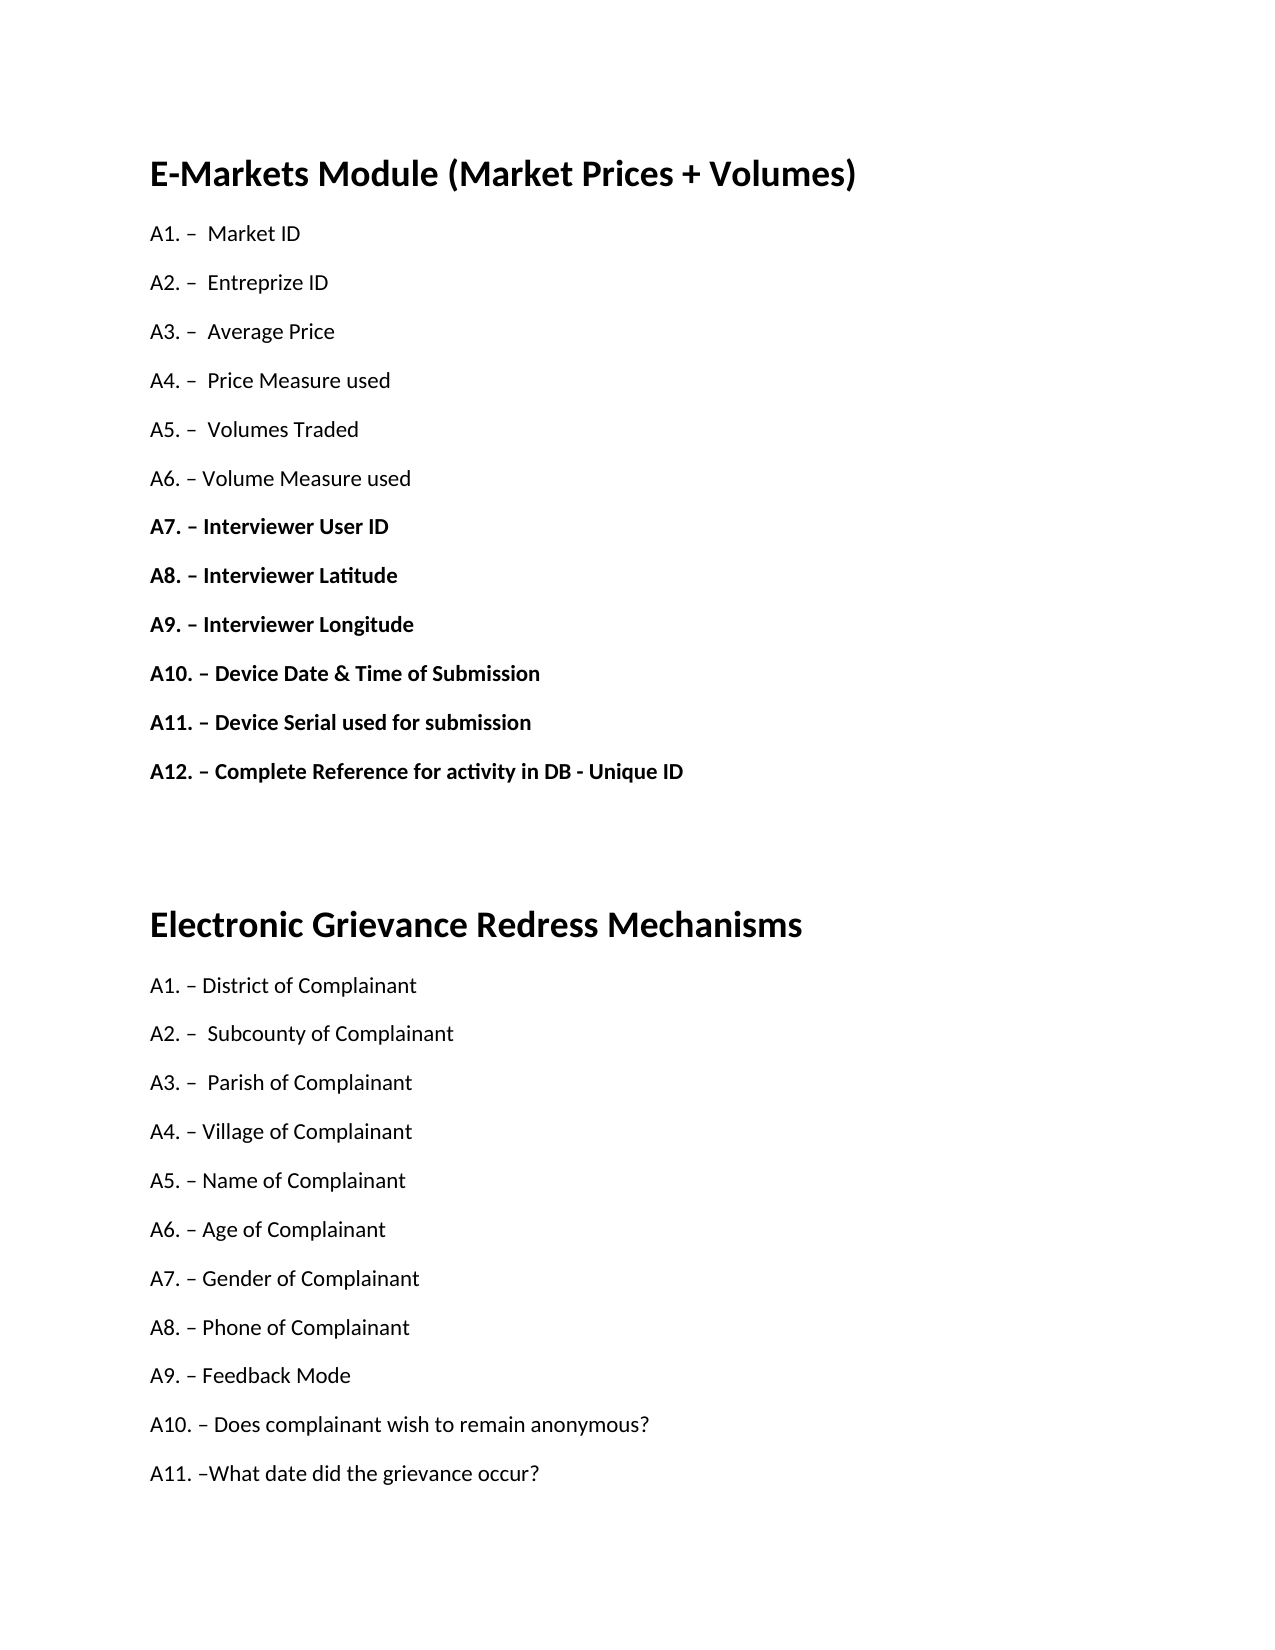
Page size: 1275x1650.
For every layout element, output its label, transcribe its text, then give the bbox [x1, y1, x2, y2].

text A1. – District of Complainant [150, 971, 1125, 999]
text A2. – Subcounty of Complainant [150, 1019, 1125, 1048]
text E-Markets Module (Market Prices + Volumes) [150, 150, 1125, 196]
text A8. – Interviewer Latitude [150, 561, 1125, 589]
text A2. – Entreprize ID [150, 268, 1125, 296]
text A12. – Complete Reference for activity in DB - Unique ID [150, 757, 1125, 785]
text A4. – Price Measure used [150, 366, 1125, 394]
text A5. – Volumes Traded [150, 415, 1125, 443]
text A4. – Village of Complainant [150, 1117, 1125, 1145]
text A6. – Age of Complainant [150, 1215, 1125, 1243]
text A7. – Gender of Complainant [150, 1264, 1125, 1292]
text A10. – Device Date & Time of Submission [150, 659, 1125, 687]
text A9. – Feedback Mode [150, 1362, 1125, 1389]
text A10. – Does complainant wish to remain anonymous? [150, 1410, 1125, 1438]
text Electronic Grievance Redress Mechanisms [150, 901, 1125, 947]
text A8. – Phone of Complainant [150, 1313, 1125, 1341]
text A9. – Interviewer Longitude [150, 610, 1125, 638]
text A6. – Volume Measure used [150, 464, 1125, 492]
text A3. – Average Price [150, 317, 1125, 345]
text A5. – Name of Complainant [150, 1166, 1125, 1194]
text A1. – Market ID [150, 219, 1125, 247]
text A11. – Device Serial used for submission [150, 708, 1125, 736]
text A11. –What date did the grievance occur? [150, 1459, 1125, 1487]
text A7. – Interviewer User ID [150, 512, 1125, 541]
text A3. – Parish of Complainant [150, 1068, 1125, 1096]
